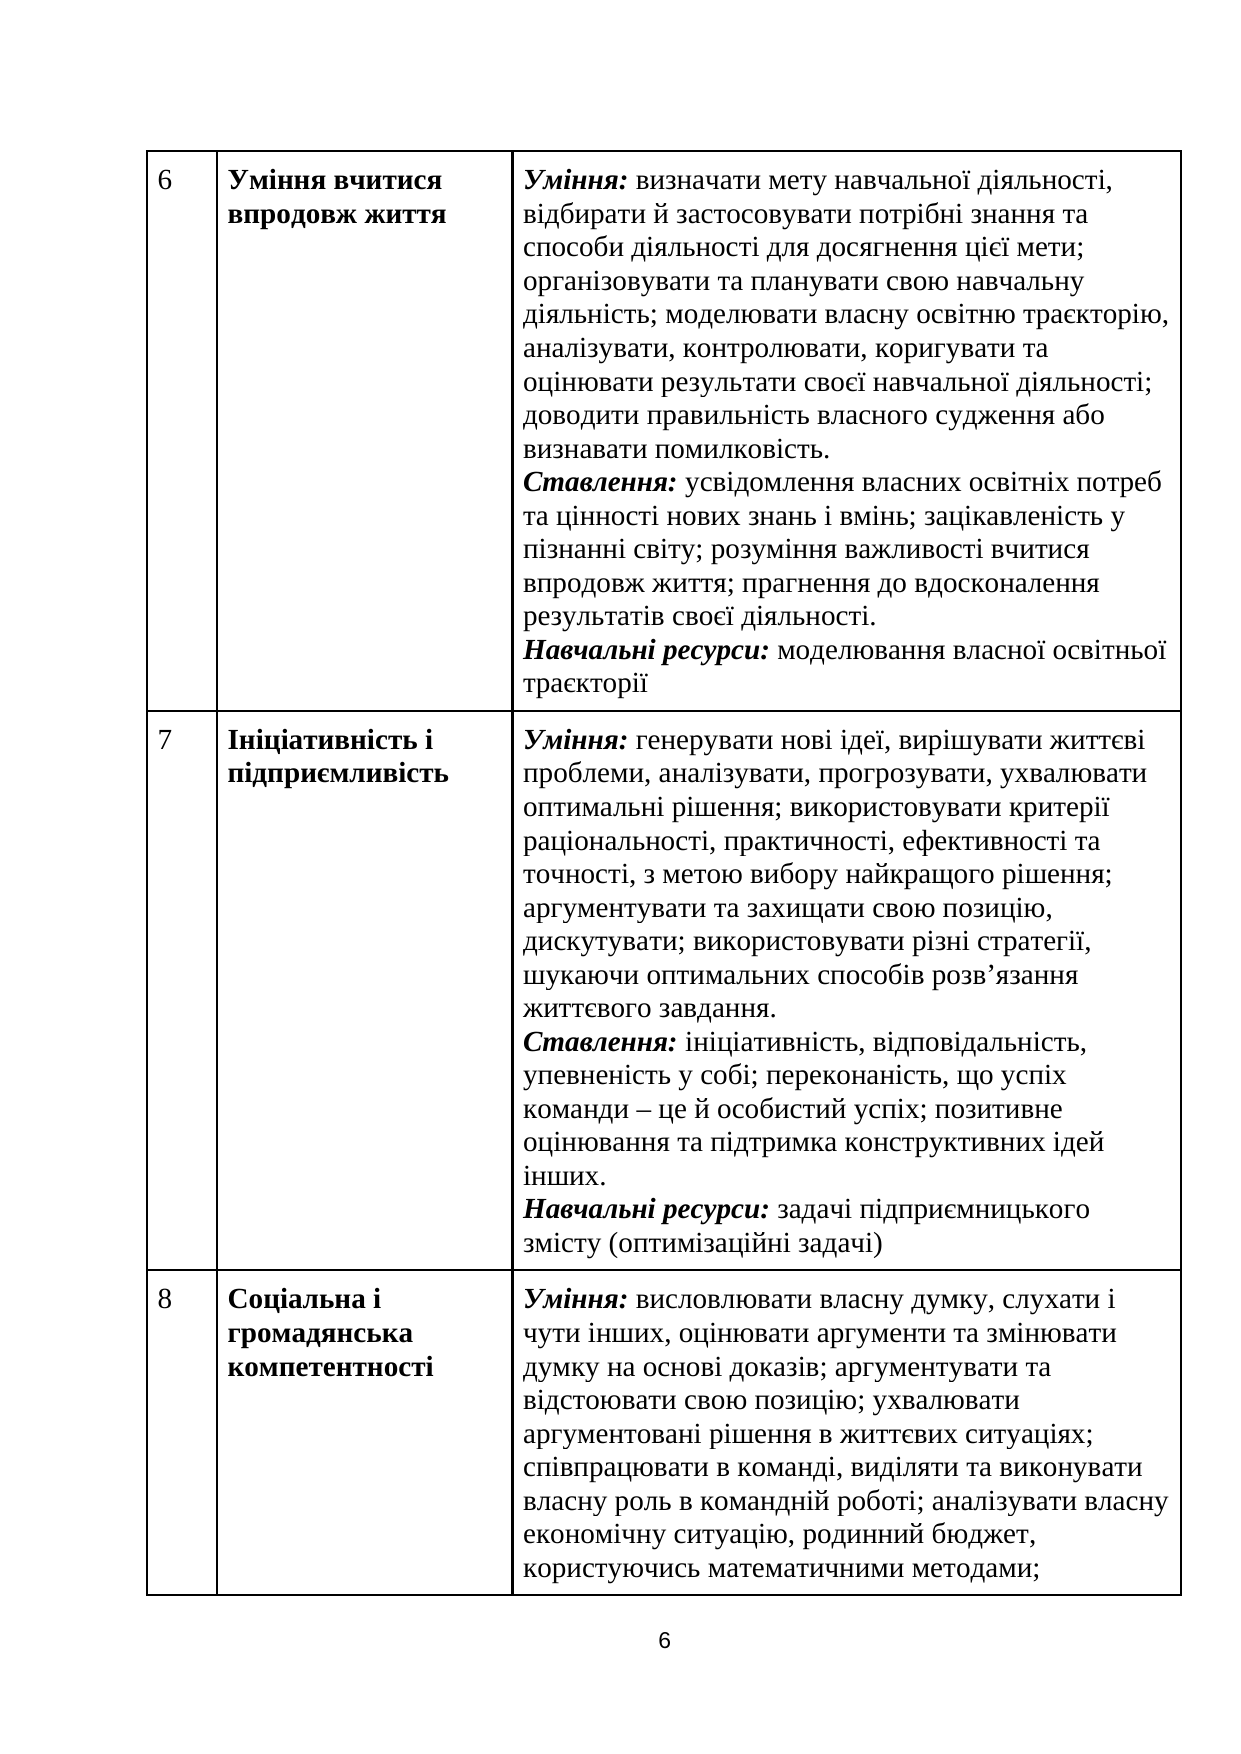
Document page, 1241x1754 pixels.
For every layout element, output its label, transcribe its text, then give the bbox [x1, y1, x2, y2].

table_cell 8 [148, 1271, 216, 1594]
table_cell 6 [148, 152, 216, 709]
table_cell 7 [148, 712, 216, 1269]
table_cell Уміння вчитися впродовж життя [218, 152, 511, 709]
table_cell Уміння: генерувати нові ідеї, вирішувати життєві проблеми, аналізувати, прогрозувати, ухвалювати оптимальні рішення; використовувати критерії раціональності, практичності, ефективності та точності, з метою вибору найкращого рішення; аргументувати та захищати свою позицію, дискутувати; використовувати різні стратегії, шукаючи оптимальних способів розв’язання життєвого завдання. Ставлення: ініціативність, відповідальність, упевненість у собі; переконаність, що успіх команди – це й особистий успіх; позитивне оцінювання та підтримка конструктивних ідей інших. Навчальні ресурси: задачі підприємницького змісту (оптимізаційні задачі) [514, 712, 1180, 1269]
table_cell Уміння: визначати мету навчальної діяльності, відбирати й застосовувати потрібні знання та способи діяльності для досягнення цієї мети; організовувати та планувати свою навчальну діяльність; моделювати власну освітню траєкторію, аналізувати, контролювати, коригувати та оцінювати результати своєї навчальної діяльності; доводити правильність власного судження або визнавати помилковість. Ставлення: усвідомлення власних освітніх потреб та цінності нових знань і вмінь; зацікавленість у пізнанні світу; розуміння важливості вчитися впродовж життя; прагнення до вдосконалення результатів своєї діяльності. Навчальні ресурси: моделювання власної освітньої траєкторії [514, 152, 1180, 709]
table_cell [218, 1271, 511, 1594]
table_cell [514, 1271, 1180, 1594]
table_cell Ініціативність і підприємливість [218, 712, 511, 1269]
